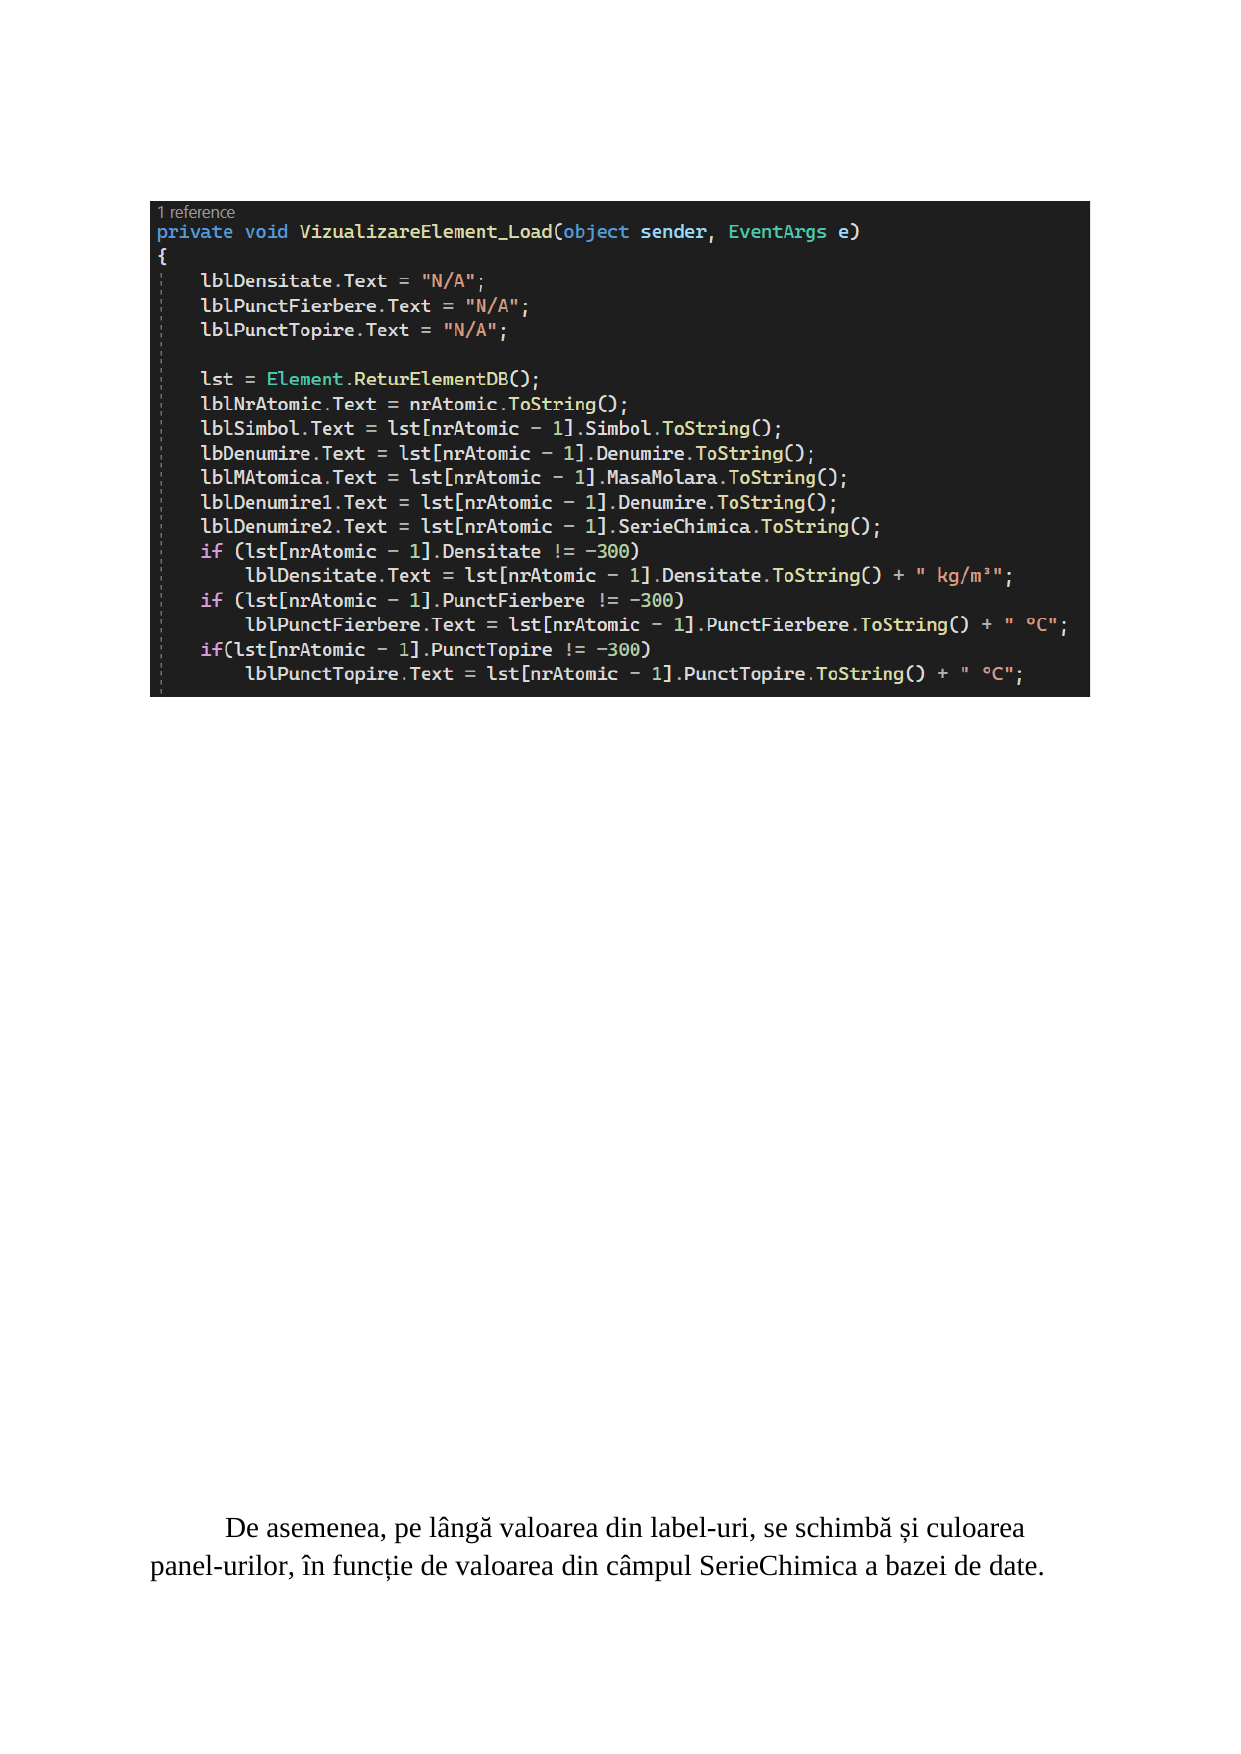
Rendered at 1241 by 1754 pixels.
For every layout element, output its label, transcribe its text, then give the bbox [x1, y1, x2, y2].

picture [150, 201, 1091, 697]
text De asemenea, pe lângă valoarea din label-uri, se schimbă și culoarea panel-urilor, în funcție de valoarea din câmpul SerieChimica a bazei de date. [150, 1510, 1090, 1582]
